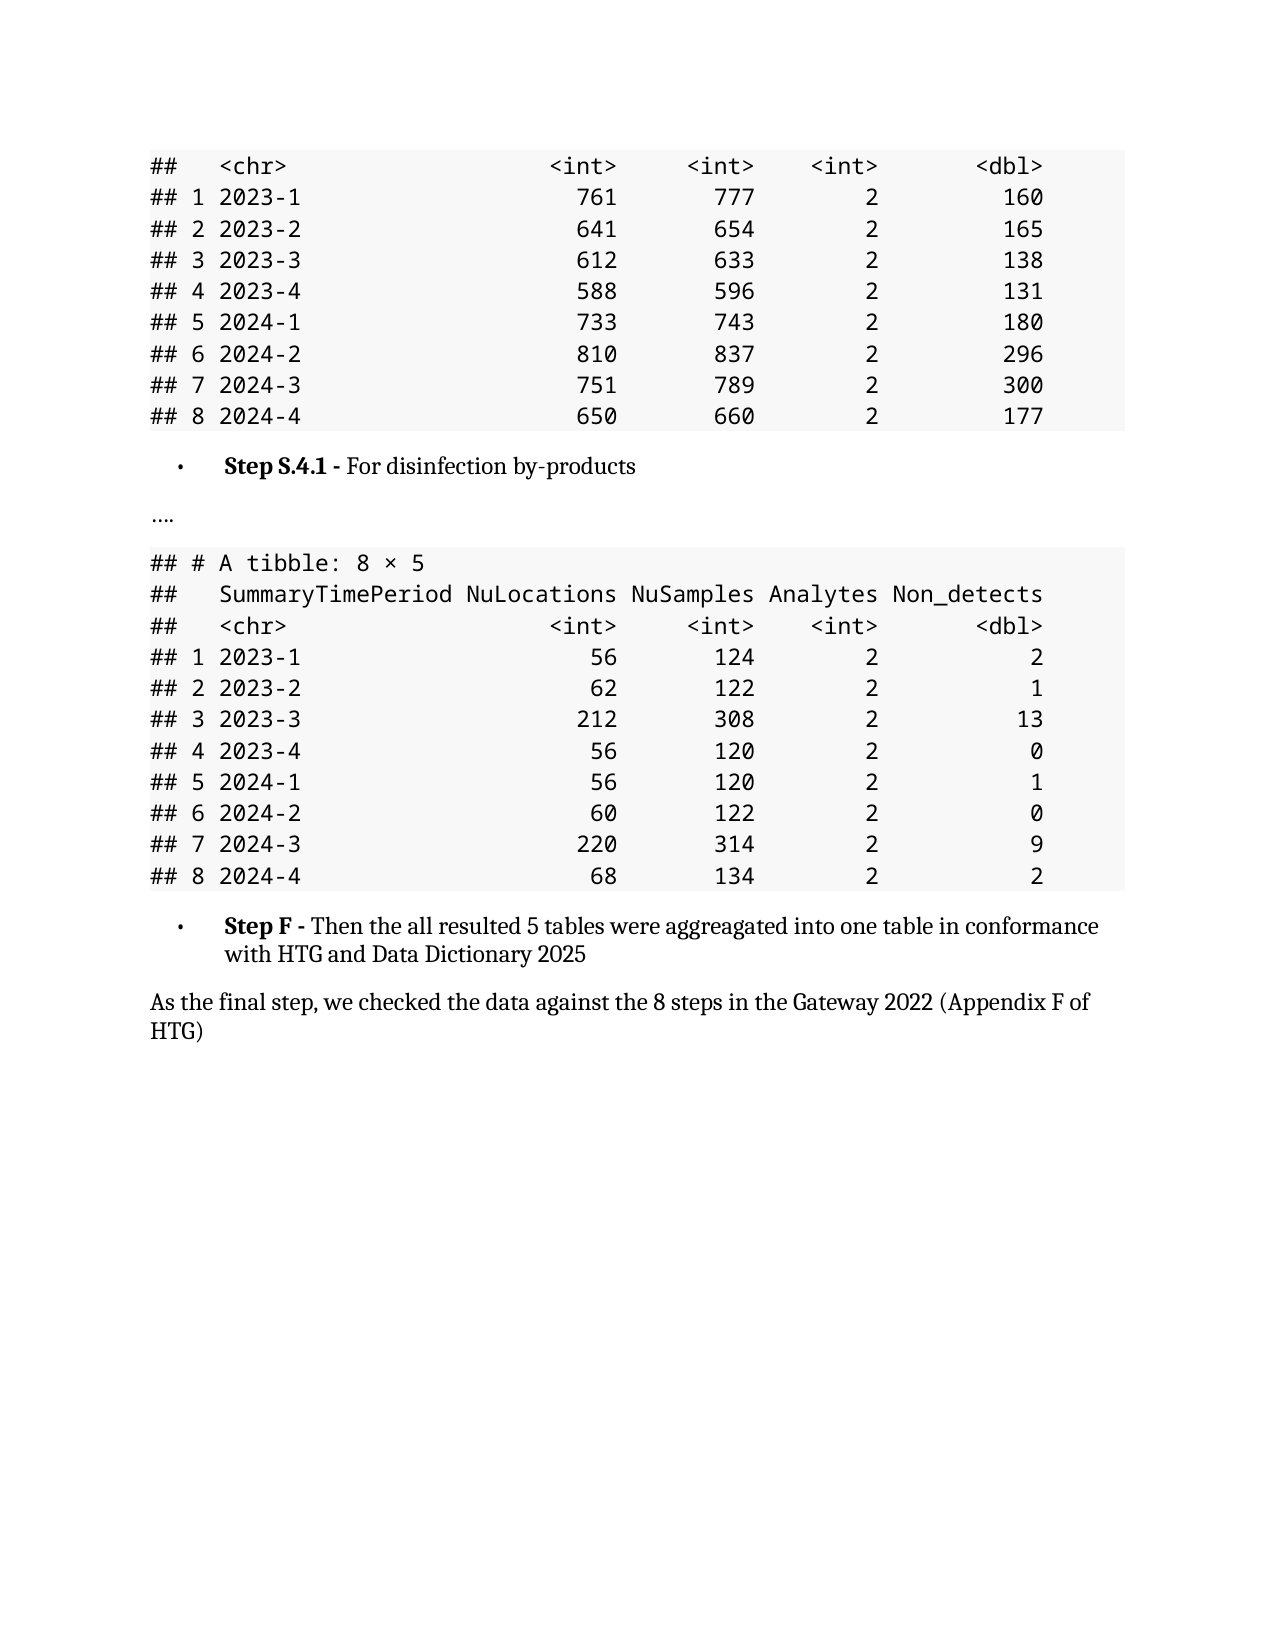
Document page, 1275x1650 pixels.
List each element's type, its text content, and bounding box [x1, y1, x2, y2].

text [150, 150, 1125, 431]
list Step S.4.1 - For disinfection by-products [175, 452, 1125, 481]
text …. [150, 499, 1125, 528]
text ## # A tibble: 8 × 5 ## SummaryTimePeriod NuLocations NuSamples Analytes Non_detects ## <chr> <int> <int> <int> <dbl> ## 1 2023-1 56 124 2 2 ## 2 2023-2 62 122 2 1 ## 3 2023-3 212 308 2 13 ## 4 2023-4 56 120 2 0 ## 5 2024-1 56 120 2 1 ## 6 2024-2 60 122 2 0 ## 7 2024-3 220 314 2 9 ## 8 2024-4 68 134 2 2 [150, 547, 1125, 891]
text As the final step, we checked the data against the 8 steps in the Gateway 2022 (Appendix F of HTG) [150, 988, 1125, 1045]
list Step F - Then the all resulted 5 tables were aggreagated into one table in conformance with HTG and Data Dictionary 2025 [175, 912, 1125, 969]
